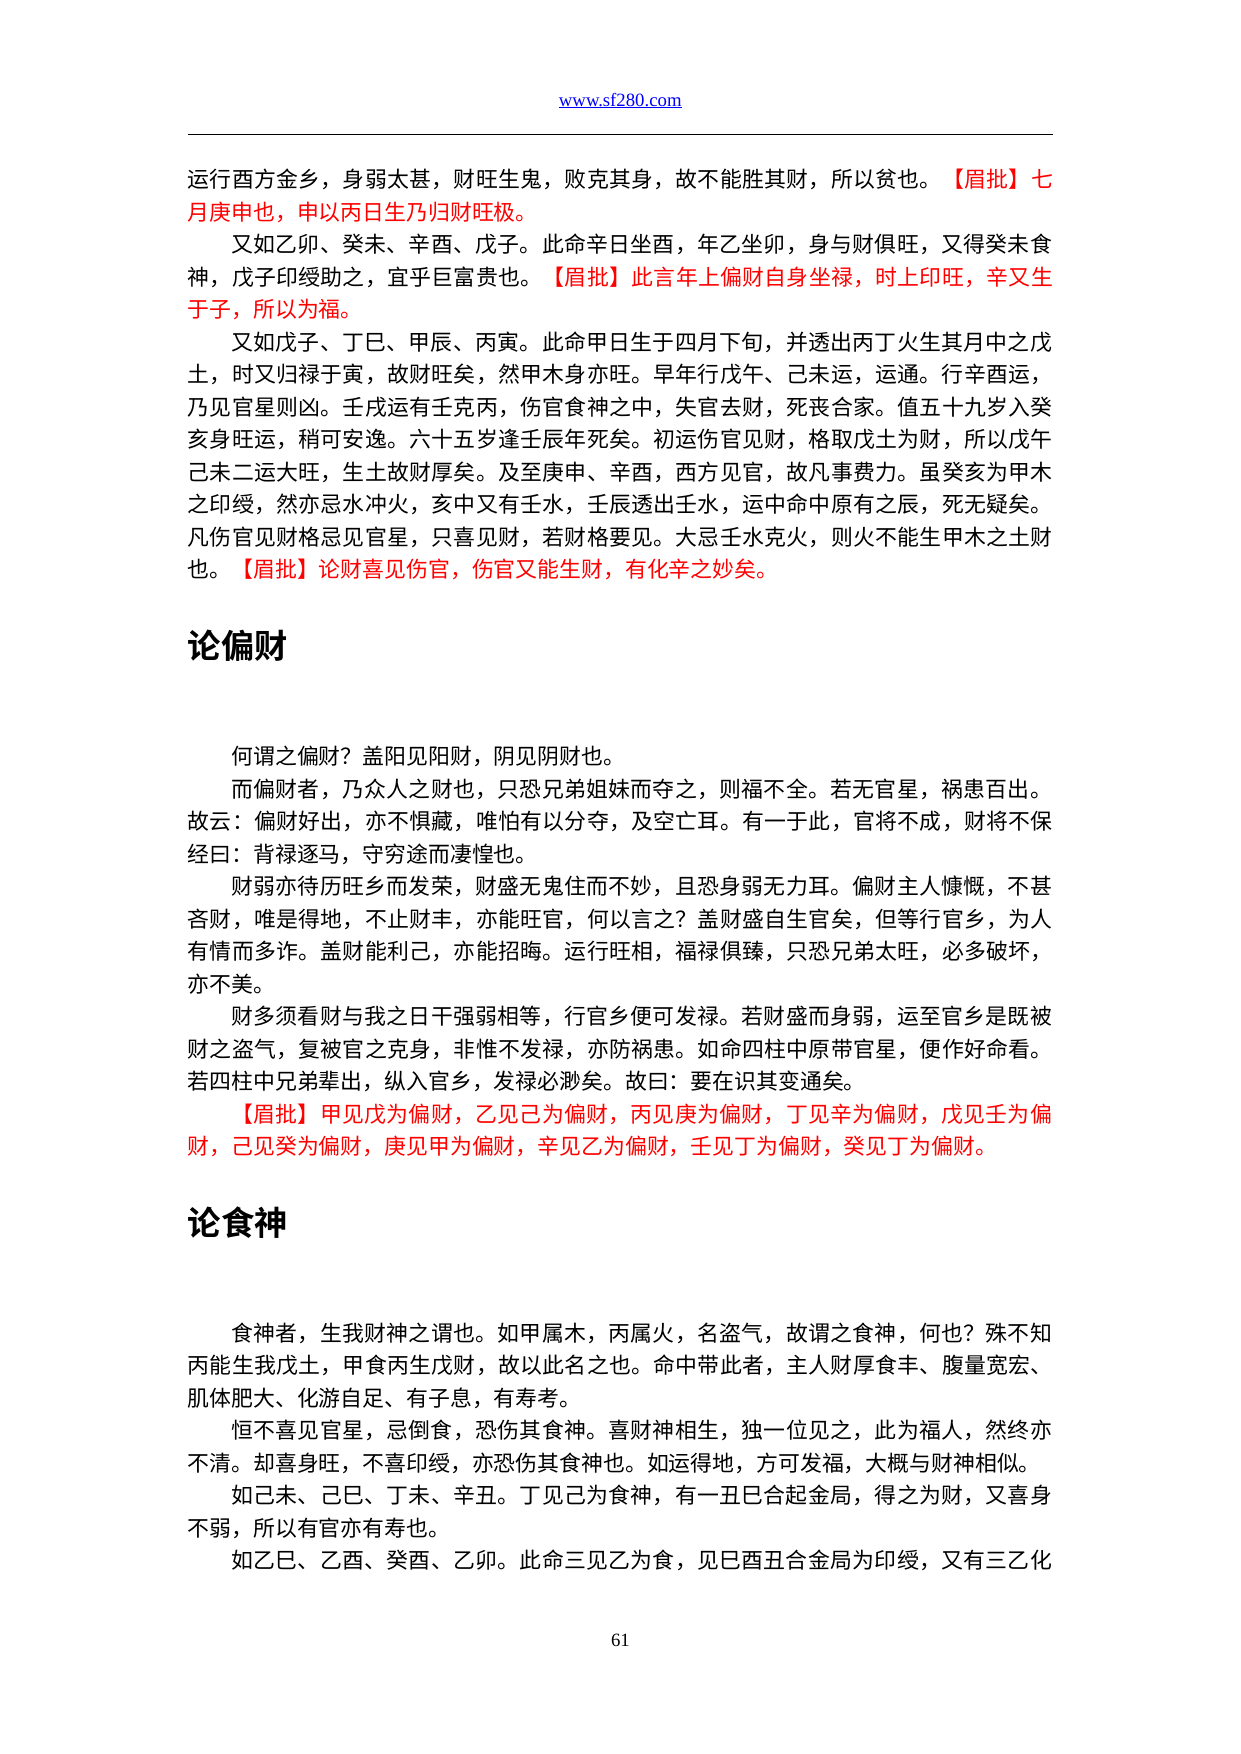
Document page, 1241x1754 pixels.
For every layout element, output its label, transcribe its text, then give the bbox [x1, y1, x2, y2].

text 财弱亦待历旺乡而发荣，财盛无鬼住而不妙，且恐身弱无力耳。偏财主人慷慨，不甚吝财，唯是得地，不止财丰，亦能旺官，何以言之？盖财盛自生官矣，但等行官乡，为人有情而多诈。盖财能利己，亦能招晦。运行旺相，福禄俱臻，只恐兄弟太旺，必多破坏，亦不美。 [187, 869, 1053, 999]
text 财多须看财与我之日干强弱相等，行官乡便可发禄。若财盛而身弱，运至官乡是既被财之盗气，复被官之克身，非惟不发禄，亦防祸患。如命四柱中原带官星，便作好命看。若四柱中兄弟辈出，纵入官乡，发禄必渺矣。故曰：要在识其变通矣。 [187, 999, 1053, 1096]
text 又如戊子、丁巳、甲辰、丙寅。此命甲日生于四月下旬，并透出丙丁火生其月中之戊土，时又归禄于寅，故财旺矣，然甲木身亦旺。早年行戊午、己未运，运通。行辛酉运，乃见官星则凶。壬戌运有壬克丙，伤官食神之中，失官去财，死丧合家。值五十九岁入癸亥身旺运，稍可安逸。六十五岁逢壬辰年死矣。初运伤官见财，格取戊土为财，所以戊午、己未二运大旺，生土故财厚矣。及至庚申、辛酉，西方见官，故凡事费力。虽癸亥为甲木之印绶，然亦忌水冲火，亥中又有壬水，壬辰透出壬水，运中命中原有之辰，死无疑矣。凡伤官见财格忌见官星，只喜见财，若财格要见。大忌壬水克火，则火不能生甲木之土财也。【眉批】论财喜见伤官，伤官又能生财，有化辛之妙矣。 [187, 324, 1053, 584]
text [187, 162, 1053, 227]
text 恒不喜见官星，忌倒食，恐伤其食神。喜财神相生，独一位见之，此为福人，然终亦不清。却喜身旺，不喜印绶，亦恐伤其食神也。如运得地，方可发福，大概与财神相似。 [187, 1413, 1053, 1478]
text 又如乙卯、癸未、辛酉、戊子。此命辛日坐酉，年乙坐卯，身与财俱旺，又得癸未食神，戊子印绶助之，宜乎巨富贵也。【眉批】此言年上偏财自身坐禄，时上印旺，辛又生于子，所以为福。 [187, 227, 1053, 324]
subtitle 论食神 [187, 1188, 1053, 1253]
text 如己未、己巳、丁未、辛丑。丁见己为食神，有一丑巳合起金局，得之为财，又喜身不弱，所以有官亦有寿也。 [187, 1478, 1053, 1543]
text 何谓之偏财？盖阳见阳财，阴见阴财也。 [187, 739, 1053, 771]
text 【眉批】甲见戊为偏财，乙见己为偏财，丙见庚为偏财，丁见辛为偏财，戊见壬为偏财，己见癸为偏财，庚见甲为偏财，辛见乙为偏财，壬见丁为偏财，癸见丁为偏财。 [187, 1096, 1053, 1161]
subtitle 论偏财 [187, 612, 1053, 677]
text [187, 1543, 1053, 1576]
text 食神者，生我财神之谓也。如甲属木，丙属火，名盗气，故谓之食神，何也？殊不知丙能生我戊土，甲食丙生戊财，故以此名之也。命中带此者，主人财厚食丰、腹量宽宏、肌体肥大、化游自足、有子息，有寿考。 [187, 1316, 1053, 1413]
text 而偏财者，乃众人之财也，只恐兄弟姐妹而夺之，则福不全。若无官星，祸患百出。故云：偏财好出，亦不惧藏，唯怕有以分夺，及空亡耳。有一于此，官将不成，财将不保。经曰：背禄逐马，守穷途而凄惶也。 [187, 771, 1053, 869]
